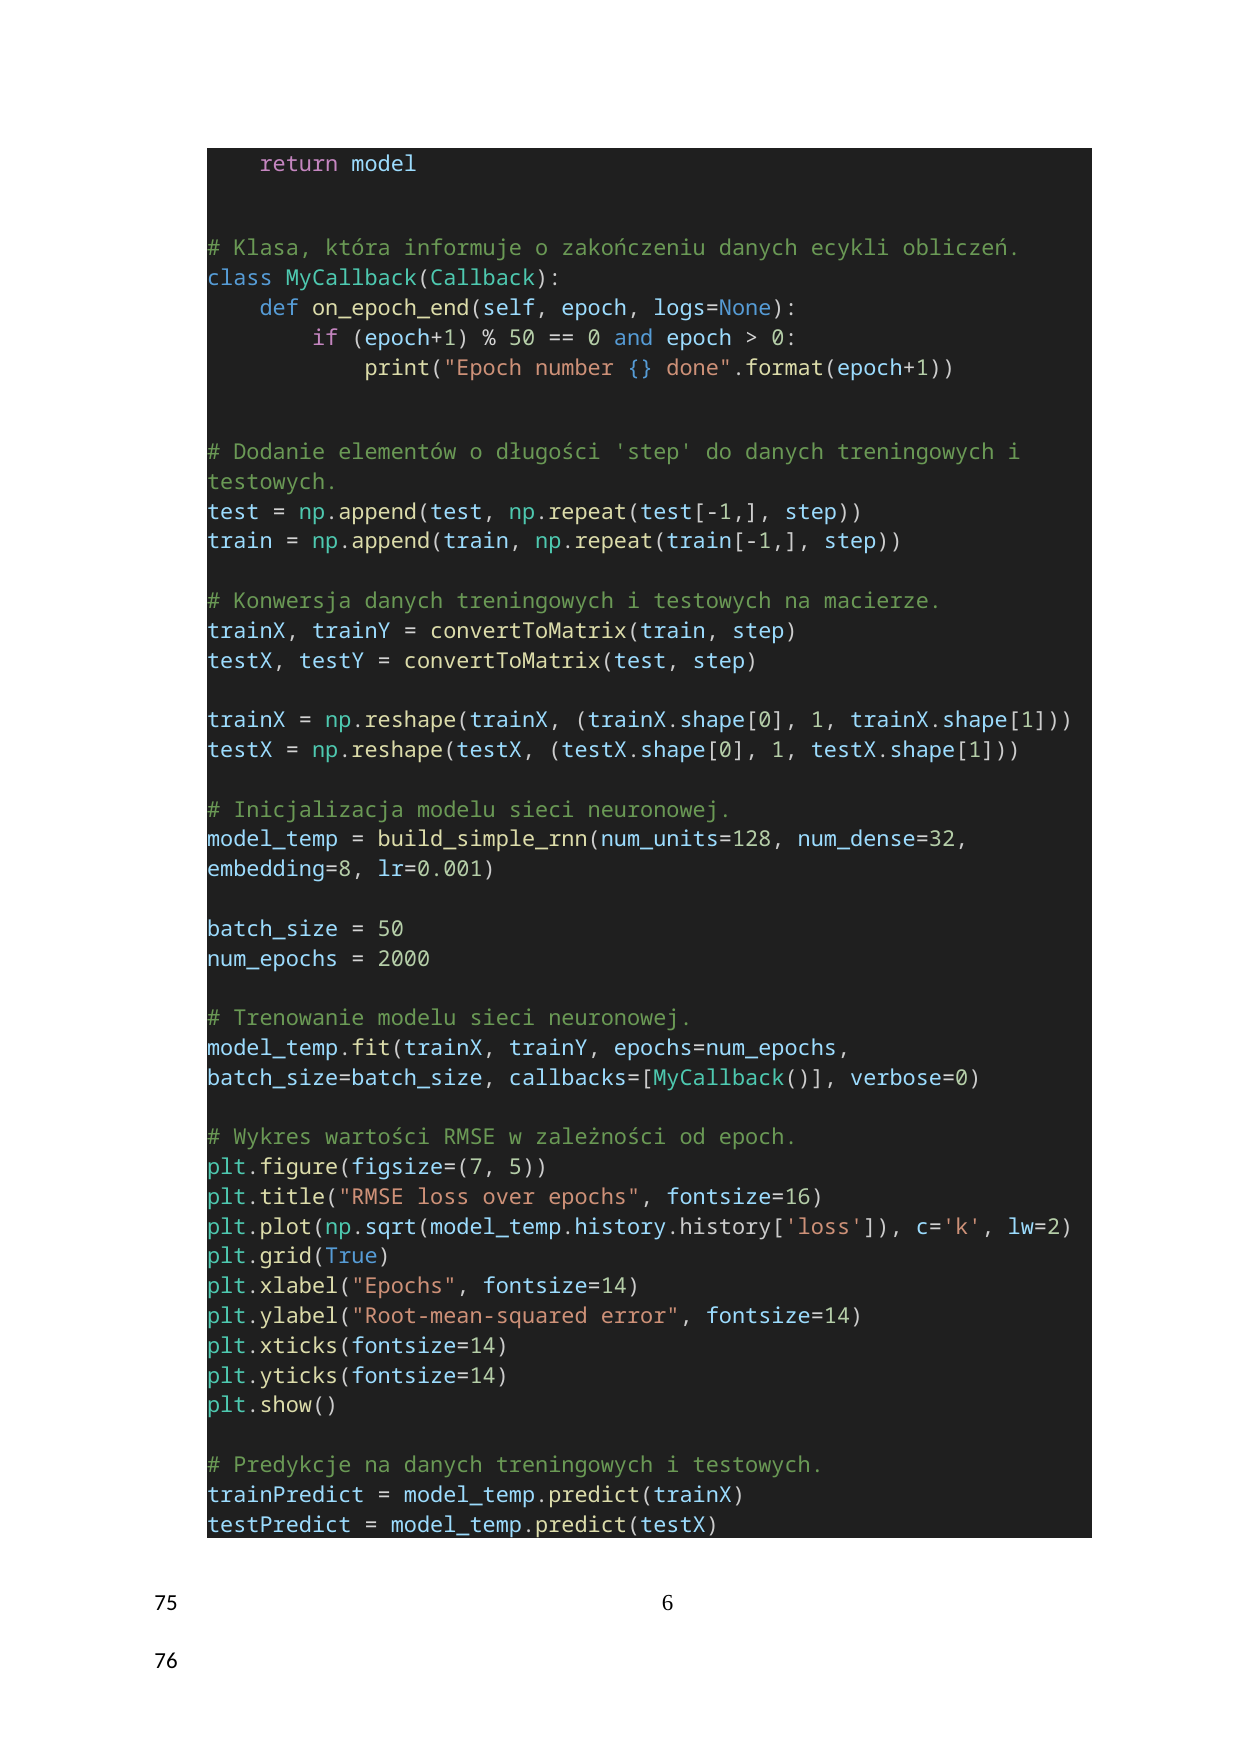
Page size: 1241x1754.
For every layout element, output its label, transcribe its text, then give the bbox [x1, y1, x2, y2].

text # Wykres wartości RMSE w zależności od epoch. [207, 1121, 1092, 1151]
text plt.title("RMSE loss over epochs", fontsize=16) [207, 1181, 1092, 1211]
text trainX, trainY = convertToMatrix(train, step) [207, 615, 1092, 644]
text # Klasa, która informuje o zakończeniu danych ecykli obliczeń. [207, 232, 1092, 262]
text # Trenowanie modelu sieci neuronowej. [207, 1002, 1092, 1032]
text # Inicjalizacja modelu sieci neuronowej. [207, 793, 1092, 823]
text plt.yticks(fontsize=14) [207, 1359, 1092, 1389]
text plt.grid(True) [207, 1240, 1092, 1270]
text # Dodanie elementów o długości 'step' do danych treningowych i testowych. [207, 436, 1092, 496]
text print("Epoch number {} done".format(epoch+1)) [207, 351, 1092, 381]
text testX, testY = convertToMatrix(test, step) [207, 644, 1092, 674]
text plt.xlabel("Epochs", fontsize=14) [207, 1270, 1092, 1300]
text testPredict = model_temp.predict(testX) [207, 1508, 1092, 1538]
text def on_epoch_end(self, epoch, logs=None): [207, 292, 1092, 322]
text testX = np.reshape(testX, (testX.shape[0], 1, testX.shape[1])) [207, 734, 1092, 764]
text # Predykcje na danych treningowych i testowych. [207, 1449, 1092, 1479]
text model_temp = build_simple_rnn(num_units=128, num_dense=32, embedding=8, lr=0.001) [207, 823, 1092, 883]
text plt.show() [207, 1389, 1092, 1419]
text trainPredict = model_temp.predict(trainX) [207, 1479, 1092, 1508]
text train = np.append(train, np.repeat(train[-1,], step)) [207, 525, 1092, 555]
text test = np.append(test, np.repeat(test[-1,], step)) [207, 496, 1092, 525]
text model_temp.fit(trainX, trainY, epochs=num_epochs, batch_size=batch_size, callbacks=[MyCallback()], verbose=0) [207, 1032, 1092, 1091]
text batch_size = 50 [207, 913, 1092, 942]
text plt.xticks(fontsize=14) [207, 1330, 1092, 1359]
text plt.plot(np.sqrt(model_temp.history.history['loss']), c='k', lw=2) [207, 1211, 1092, 1240]
text num_epochs = 2000 [207, 942, 1092, 972]
text return model [207, 148, 1092, 177]
text plt.figure(figsize=(7, 5)) [207, 1151, 1092, 1181]
text class MyCallback(Callback): [207, 262, 1092, 292]
text # Konwersja danych treningowych i testowych na macierze. [207, 585, 1092, 615]
text plt.ylabel("Root-mean-squared error", fontsize=14) [207, 1300, 1092, 1330]
text trainX = np.reshape(trainX, (trainX.shape[0], 1, trainX.shape[1])) [207, 704, 1092, 734]
text if (epoch+1) % 50 == 0 and epoch > 0: [207, 322, 1092, 351]
